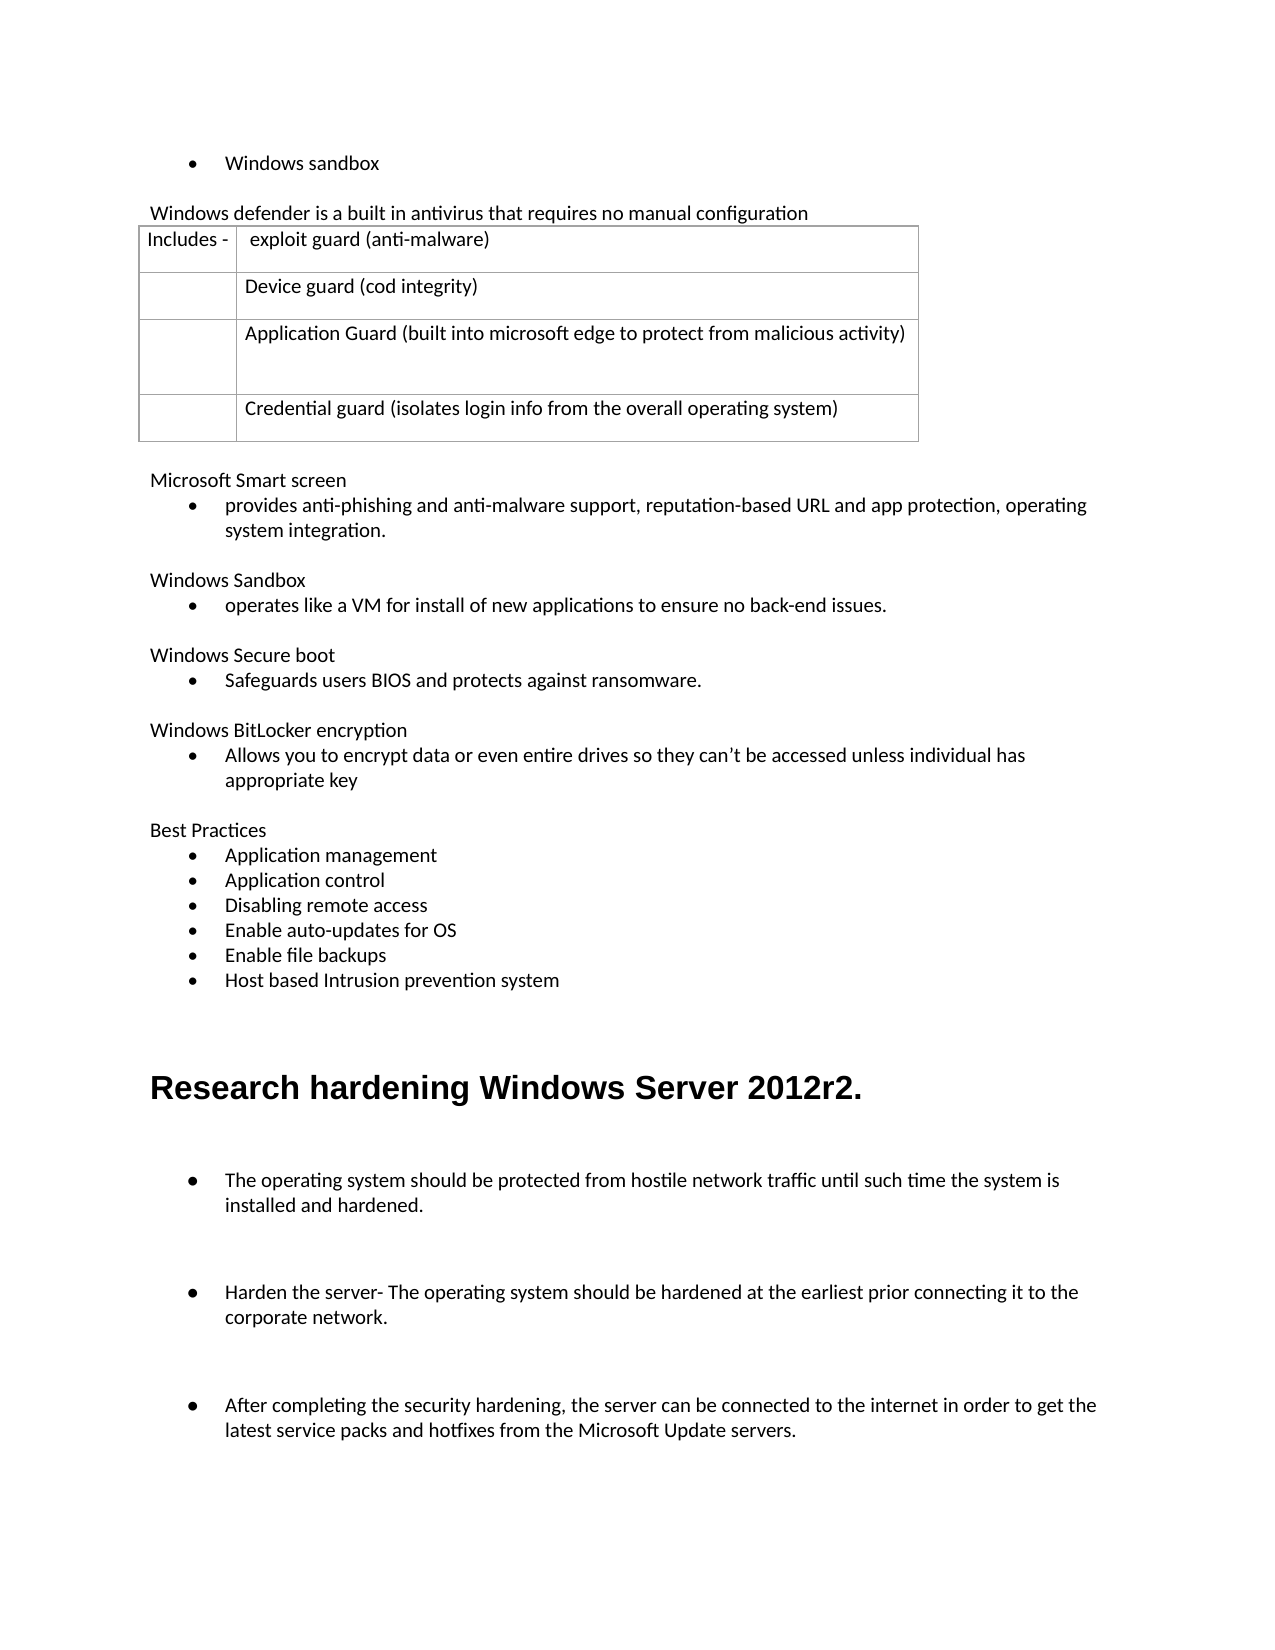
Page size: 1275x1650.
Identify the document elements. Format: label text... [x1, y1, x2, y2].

list operates like a VM for install of new applications to ensure no back-end issues. [187, 592, 1125, 617]
text Microsoft Smart screen [150, 467, 1125, 492]
table_header exploit guard (anti-malware) [237, 227, 918, 272]
text Windows Sandbox [150, 567, 1125, 592]
list The operating system should be protected from hostile network traffic until such time the system is installed and hardened. [187, 1167, 1125, 1217]
list Harden the server- The operating system should be hardened at the earliest prior connecting it to the corporate network. [187, 1280, 1125, 1330]
text Windows BitLocker encryption [150, 717, 1125, 742]
list Application management [187, 842, 1125, 867]
table_cell [140, 320, 236, 394]
list Safeguards users BIOS and protects against ransomware. [187, 667, 1125, 692]
table_cell [140, 273, 236, 319]
table_cell [140, 395, 236, 441]
list Enable auto-updates for OS [187, 917, 1125, 942]
text Windows Secure boot [150, 642, 1125, 667]
list Disabling remote access [187, 892, 1125, 917]
list After completing the security hardening, the server can be connected to the internet in order to get the latest service packs and hotfixes from the Microsoft Update servers. [187, 1392, 1125, 1442]
table_cell Device guard (cod integrity) [237, 273, 918, 319]
text Windows defender is a built in antivirus that requires no manual configuration [150, 200, 1125, 225]
list Windows sandbox [187, 150, 1125, 175]
text Best Practices [150, 817, 1125, 842]
text Research hardening Windows Server 2012r2. [150, 1080, 1125, 1105]
list Application control [187, 867, 1125, 892]
list Host based Intrusion prevention system [187, 967, 1125, 1042]
list Allows you to encrypt data or even entire drives so they can’t be accessed unless individual has appropriate key [187, 742, 1125, 792]
table_header Includes - [140, 227, 236, 272]
list Enable file backups [187, 942, 1125, 967]
list provides anti-phishing and anti-malware support, reputation-based URL and app protection, operating system integration. [187, 492, 1125, 542]
table_cell Credential guard (isolates login info from the overall operating system) [237, 395, 918, 441]
table_cell Application Guard (built into microsoft edge to protect from malicious activity) [237, 320, 918, 394]
